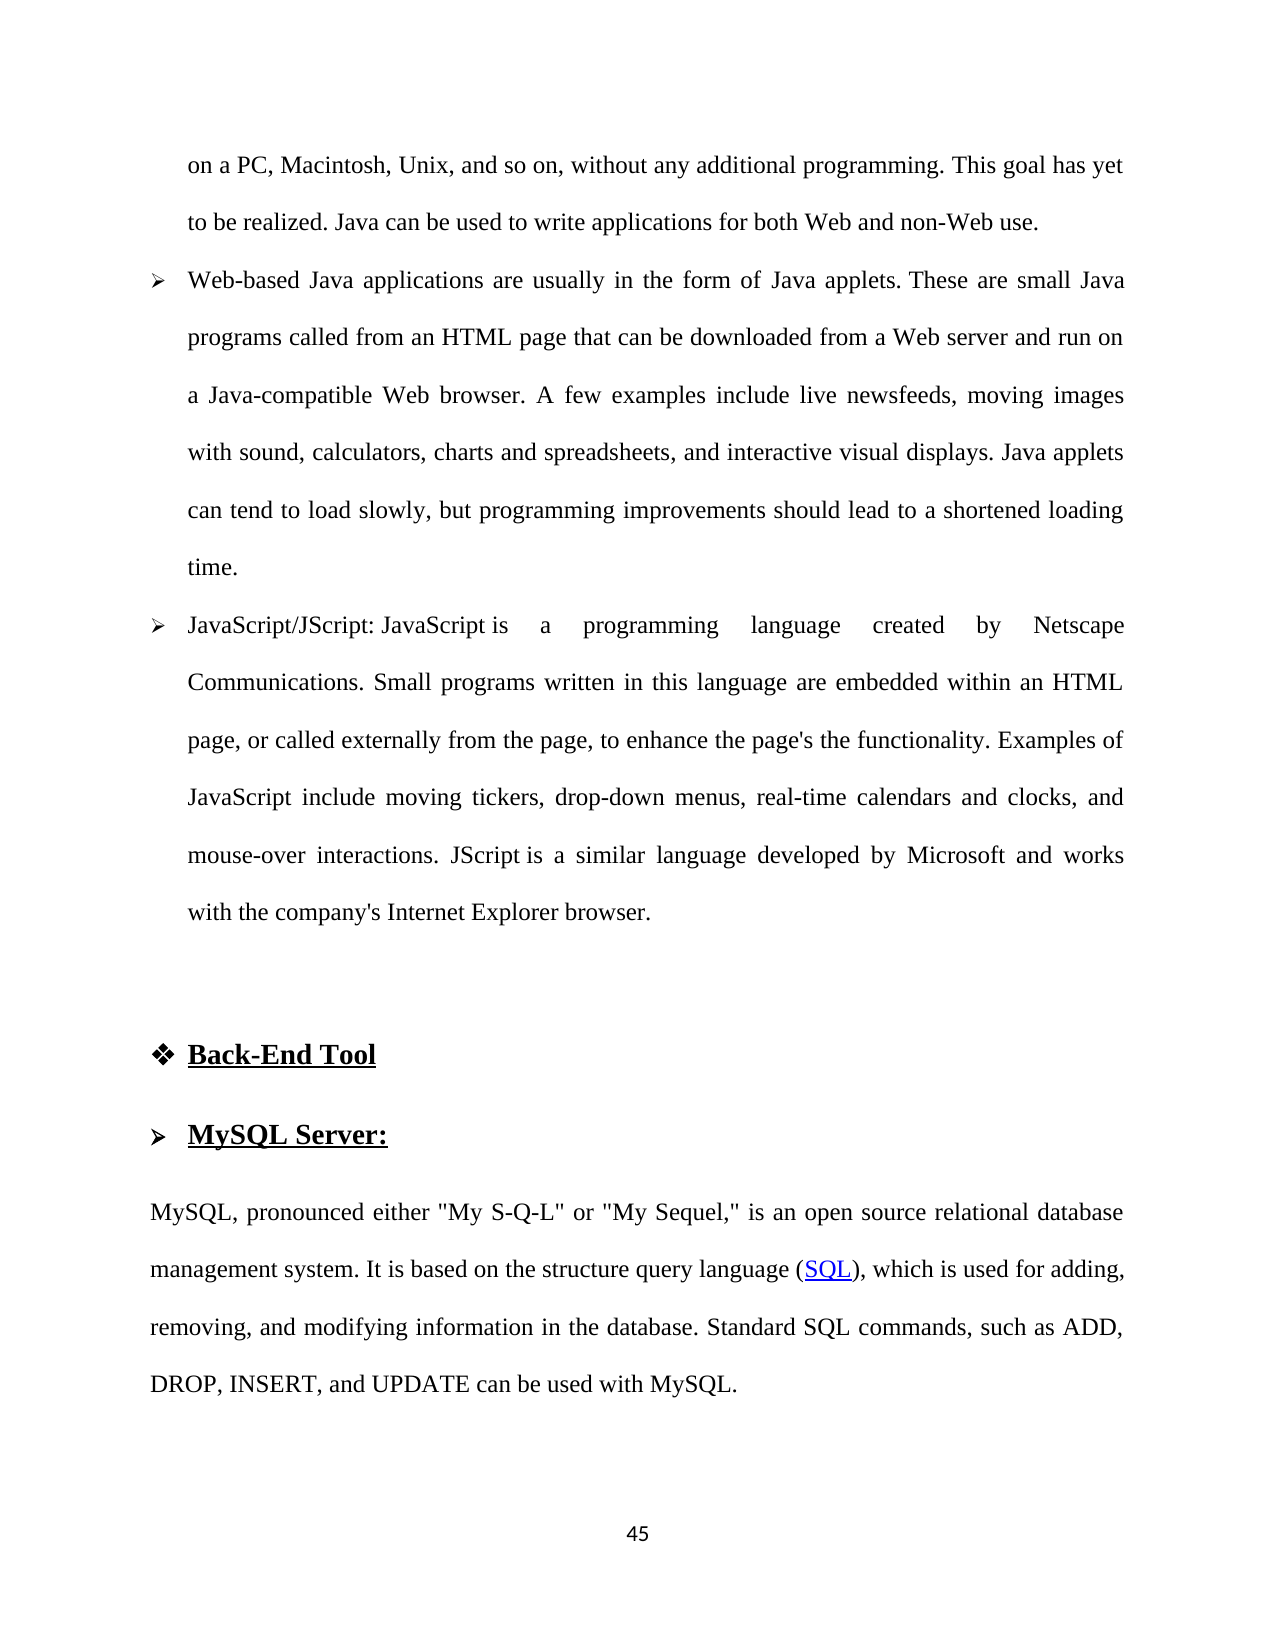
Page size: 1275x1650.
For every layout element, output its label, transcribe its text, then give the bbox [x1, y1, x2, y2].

list MySQL Server: [150, 1117, 1125, 1151]
text MySQL, pronounced either "My S-Q-L" or "My Sequel," is an open source relational database management system. It is based on the structure query language (SQL), which is used for adding, removing, and modifying information in the database. Standard SQL commands, such as ADD, DROP, INSERT, and UPDATE can be used with MySQL. [150, 1197, 1125, 1398]
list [150, 150, 1125, 236]
list Back-End Tool [150, 1037, 1125, 1071]
list JavaScript/JScript: JavaScript is a programming language created by Netscape Communications. Small programs written in this language are embedded within an HTML page, or called externally from the page, to enhance the page's the functionality. Examples of JavaScript include moving tickers, drop-down menus, real-time calendars and clocks, and mouse-over interactions. JScript is a similar language developed by Microsoft and works with the company's Internet Explorer browser. [150, 610, 1125, 926]
list Web-based Java applications are usually in the form of Java applets. These are small Java programs called from an HTML page that can be downloaded from a Web server and run on a Java-compatible Web browser. A few examples include live newsfeeds, moving images with sound, calculators, charts and spreadsheets, and interactive visual displays. Java applets can tend to load slowly, but programming improvements should lead to a shortened loading time. [150, 265, 1125, 581]
